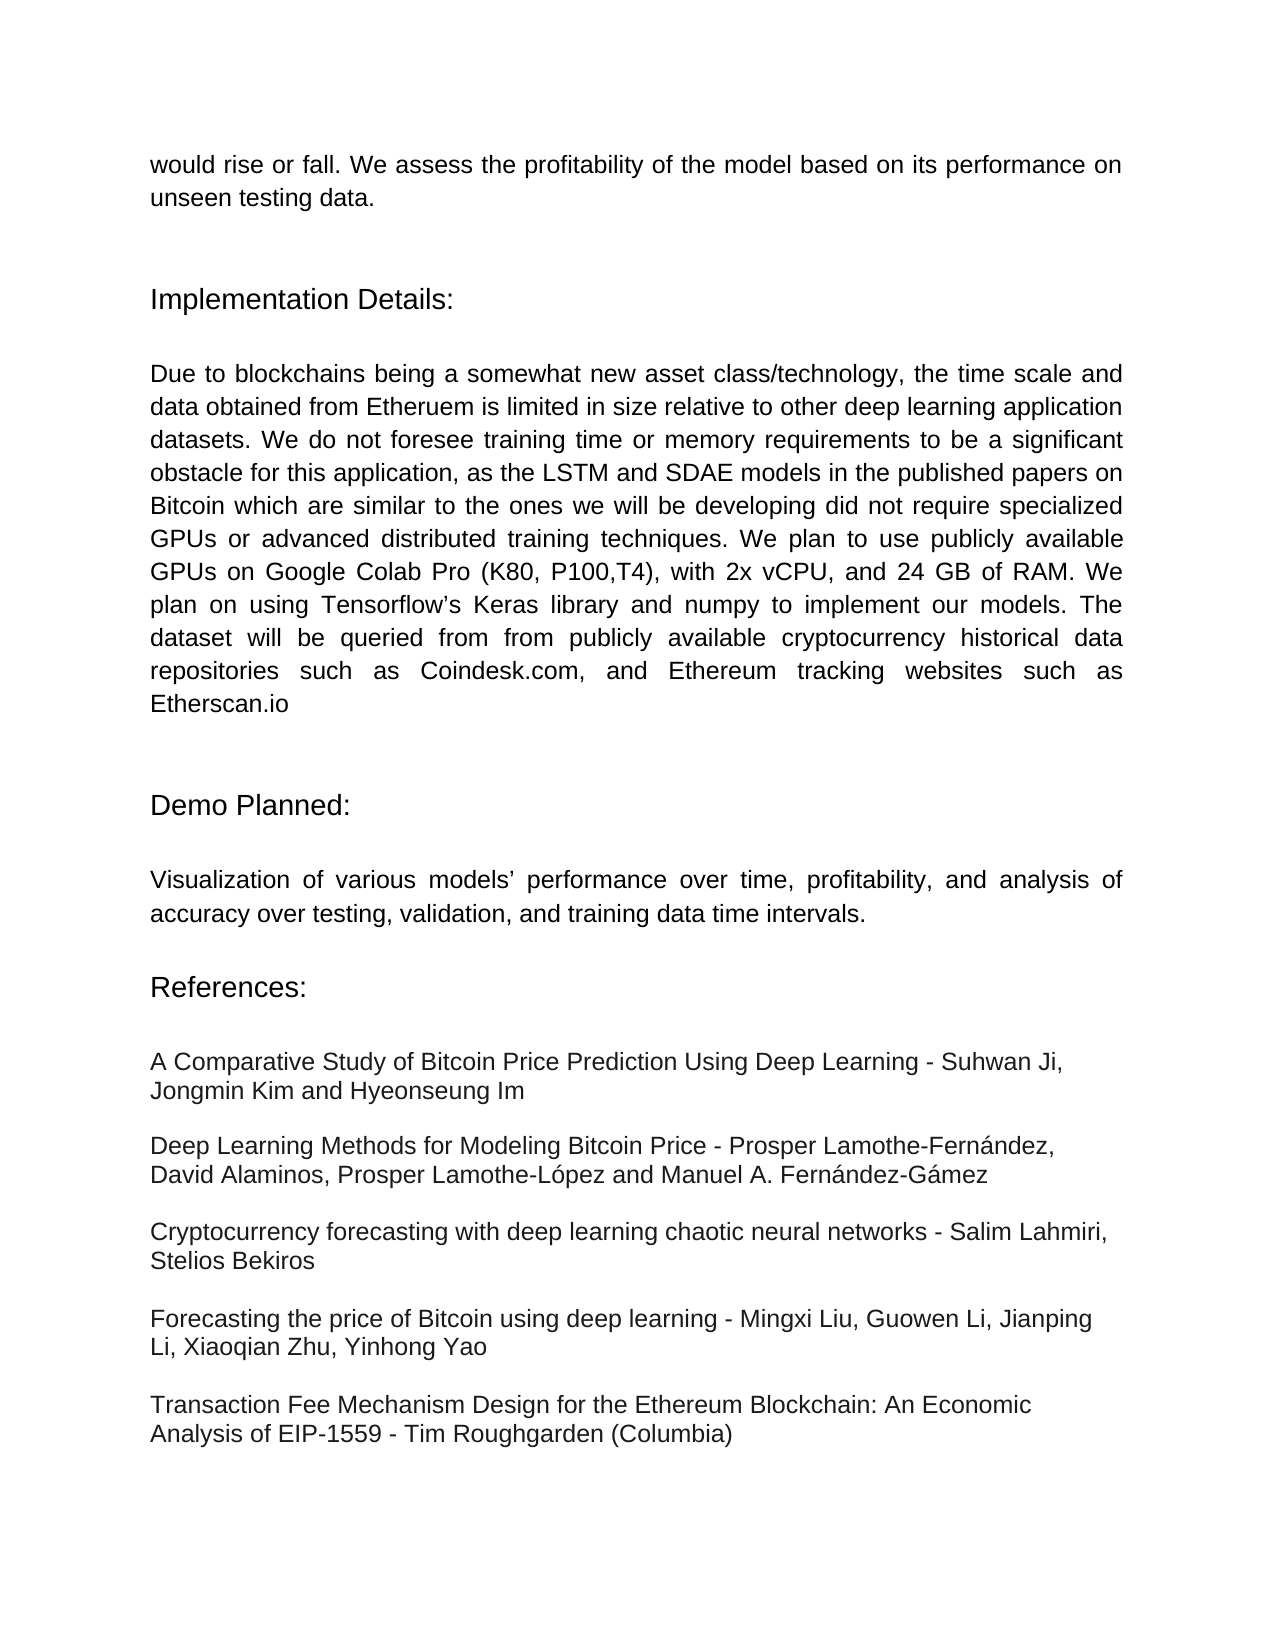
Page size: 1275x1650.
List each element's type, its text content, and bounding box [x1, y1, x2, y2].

text Deep Learning Methods for Modeling Bitcoin Price - Prosper Lamothe-Fernández, David Alaminos, Prosper Lamothe-López and Manuel A. Fernández-Gámez [150, 1131, 1125, 1188]
text Cryptocurrency forecasting with deep learning chaotic neural networks - Salim Lahmiri, Stelios Bekiros [150, 1217, 1125, 1275]
text Due to blockchains being a somewhat new asset class/technology, the time scale and data obtained from Etheruem is limited in size relative to other deep learning application datasets. We do not foresee training time or memory requirements to be a significant obstacle for this application, as the LSTM and SDAE models in the published papers on Bitcoin which are similar to the ones we will be developing did not require specialized GPUs or advanced distributed training techniques. We plan to use publicly available GPUs on Google Colab Pro (K80, P100,T4), with 2x vCPU, and 24 GB of RAM. We plan on using Tensorflow’s Keras library and numpy to implement our models. The dataset will be queried from from publicly available cryptocurrency historical data repositories such as Coindesk.com, and Ethereum tracking websites such as Etherscan.io [150, 359, 1125, 718]
text Transaction Fee Mechanism Design for the Ethereum Blockchain: An Economic Analysis of EIP-1559 - Tim Roughgarden (Columbia) [150, 1390, 1125, 1447]
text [150, 150, 1125, 212]
text Demo Planned: [150, 788, 1125, 822]
text Implementation Details: [150, 282, 1125, 316]
text Visualization of various models’ performance over time, profitability, and analysis of accuracy over testing, validation, and training data time intervals. [150, 866, 1125, 927]
text References: [150, 970, 1125, 1004]
text A Comparative Study of Bitcoin Price Prediction Using Deep Learning - Suhwan Ji, Jongmin Kim and Hyeonseung Im [150, 1047, 1125, 1105]
text Forecasting the price of Bitcoin using deep learning - Mingxi Liu, Guowen Li, Jianping Li, Xiaoqian Zhu, Yinhong Yao [150, 1303, 1125, 1361]
